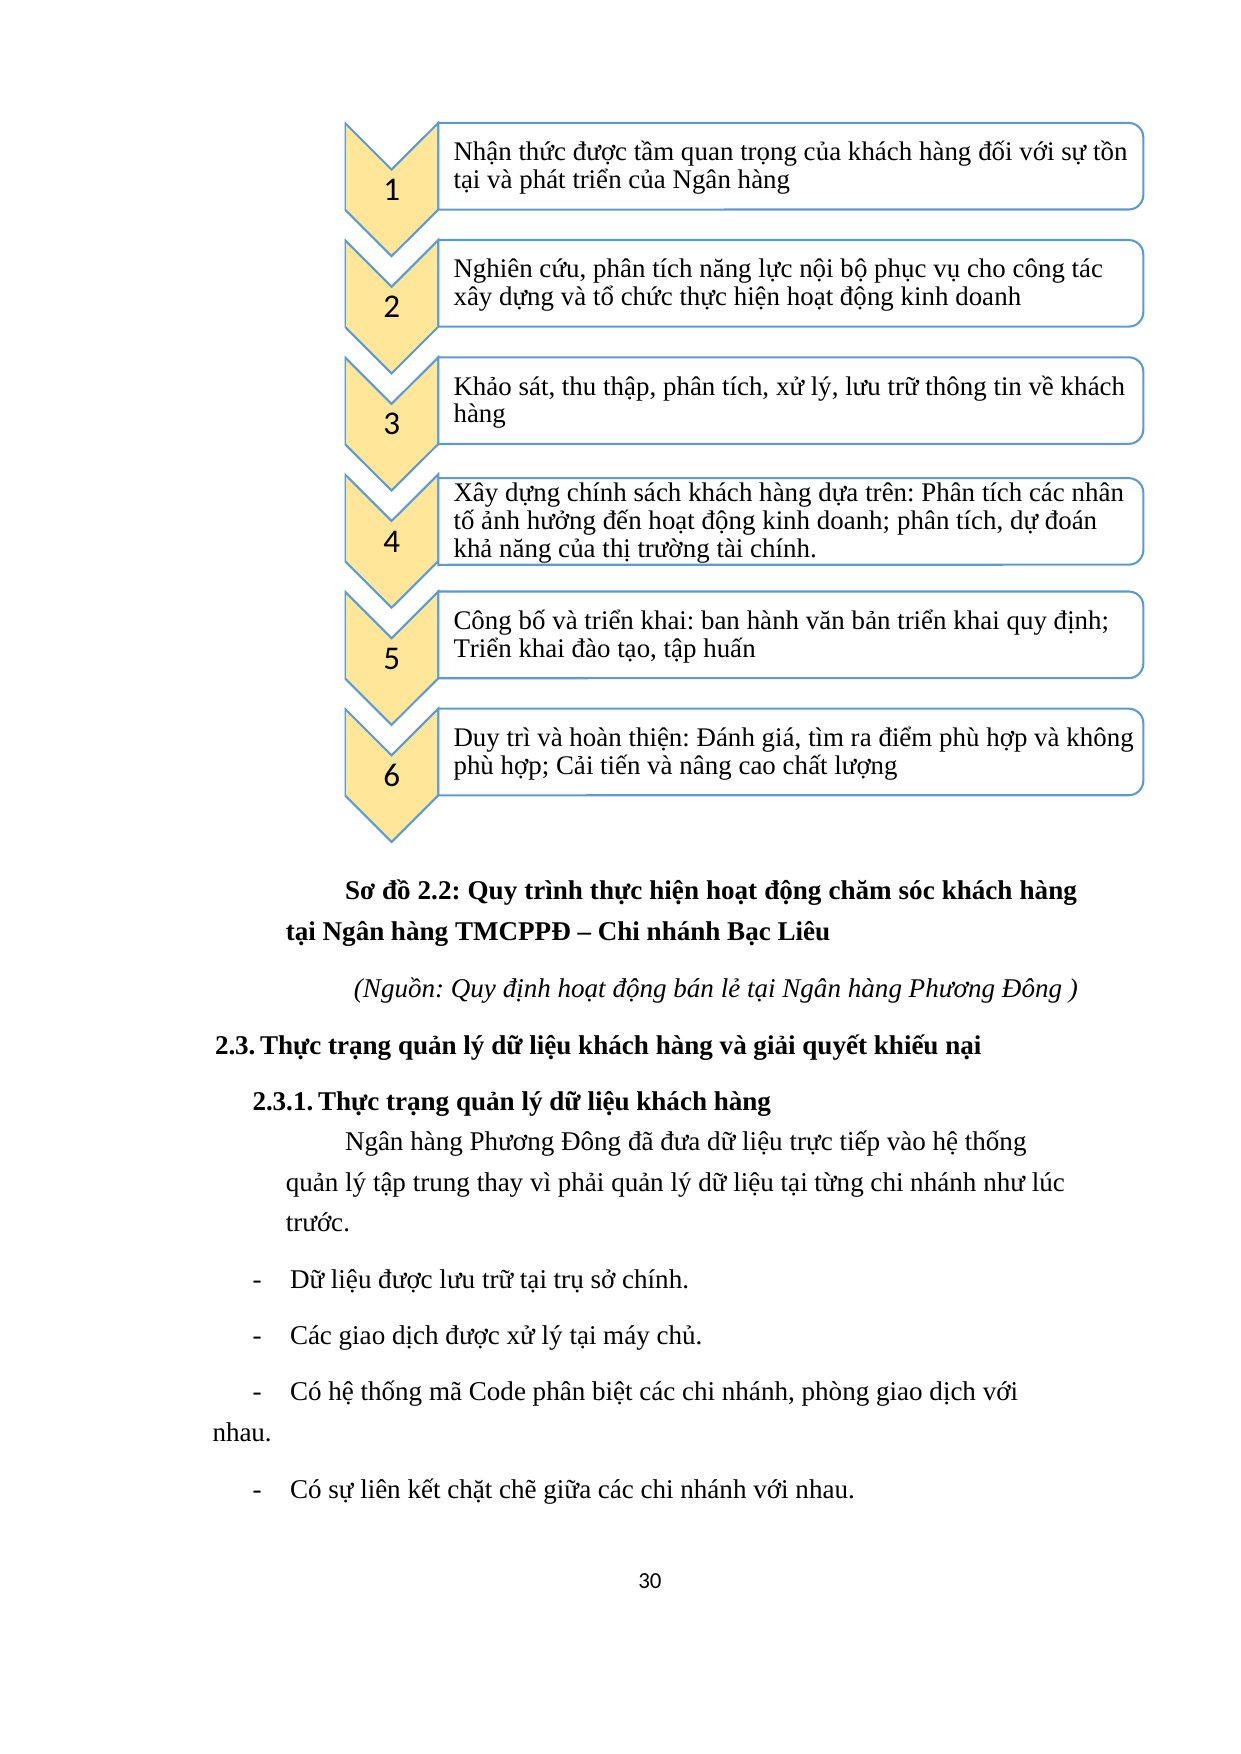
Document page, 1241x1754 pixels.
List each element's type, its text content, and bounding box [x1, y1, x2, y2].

text nhau. [212, 1416, 1078, 1447]
text (Nguồn: Quy định hoạt động bán lẻ tại Ngân hàng Phương Đông ) [286, 972, 1078, 1003]
list Dữ liệu được lưu trữ tại trụ sở chính. [252, 1263, 1078, 1294]
text Ngân hàng Phương Đông đã đưa dữ liệu trực tiếp vào hệ thống quản lý tập trung thay vì phải quản lý dữ liệu tại từng chi nhánh như lúc trước. [286, 1125, 1078, 1237]
list Thực trạng quản lý dữ liệu khách hàng [252, 1085, 1078, 1116]
list Có hệ thống mã Code phân biệt các chi nhánh, phòng giao dịch với [252, 1375, 1078, 1406]
list Có sự liên kết chặt chẽ giữa các chi nhánh với nhau. [252, 1473, 1078, 1504]
text Sơ đồ 2.2: Quy trình thực hiện hoạt động chăm sóc khách hàng tại Ngân hàng TMCPPĐ – Chi nhánh Bạc Liêu [286, 874, 1078, 946]
list Thực trạng quản lý dữ liệu khách hàng và giải quyết khiếu nại [215, 1029, 1122, 1060]
list Các giao dịch được xử lý tại máy chủ. [252, 1319, 1078, 1350]
